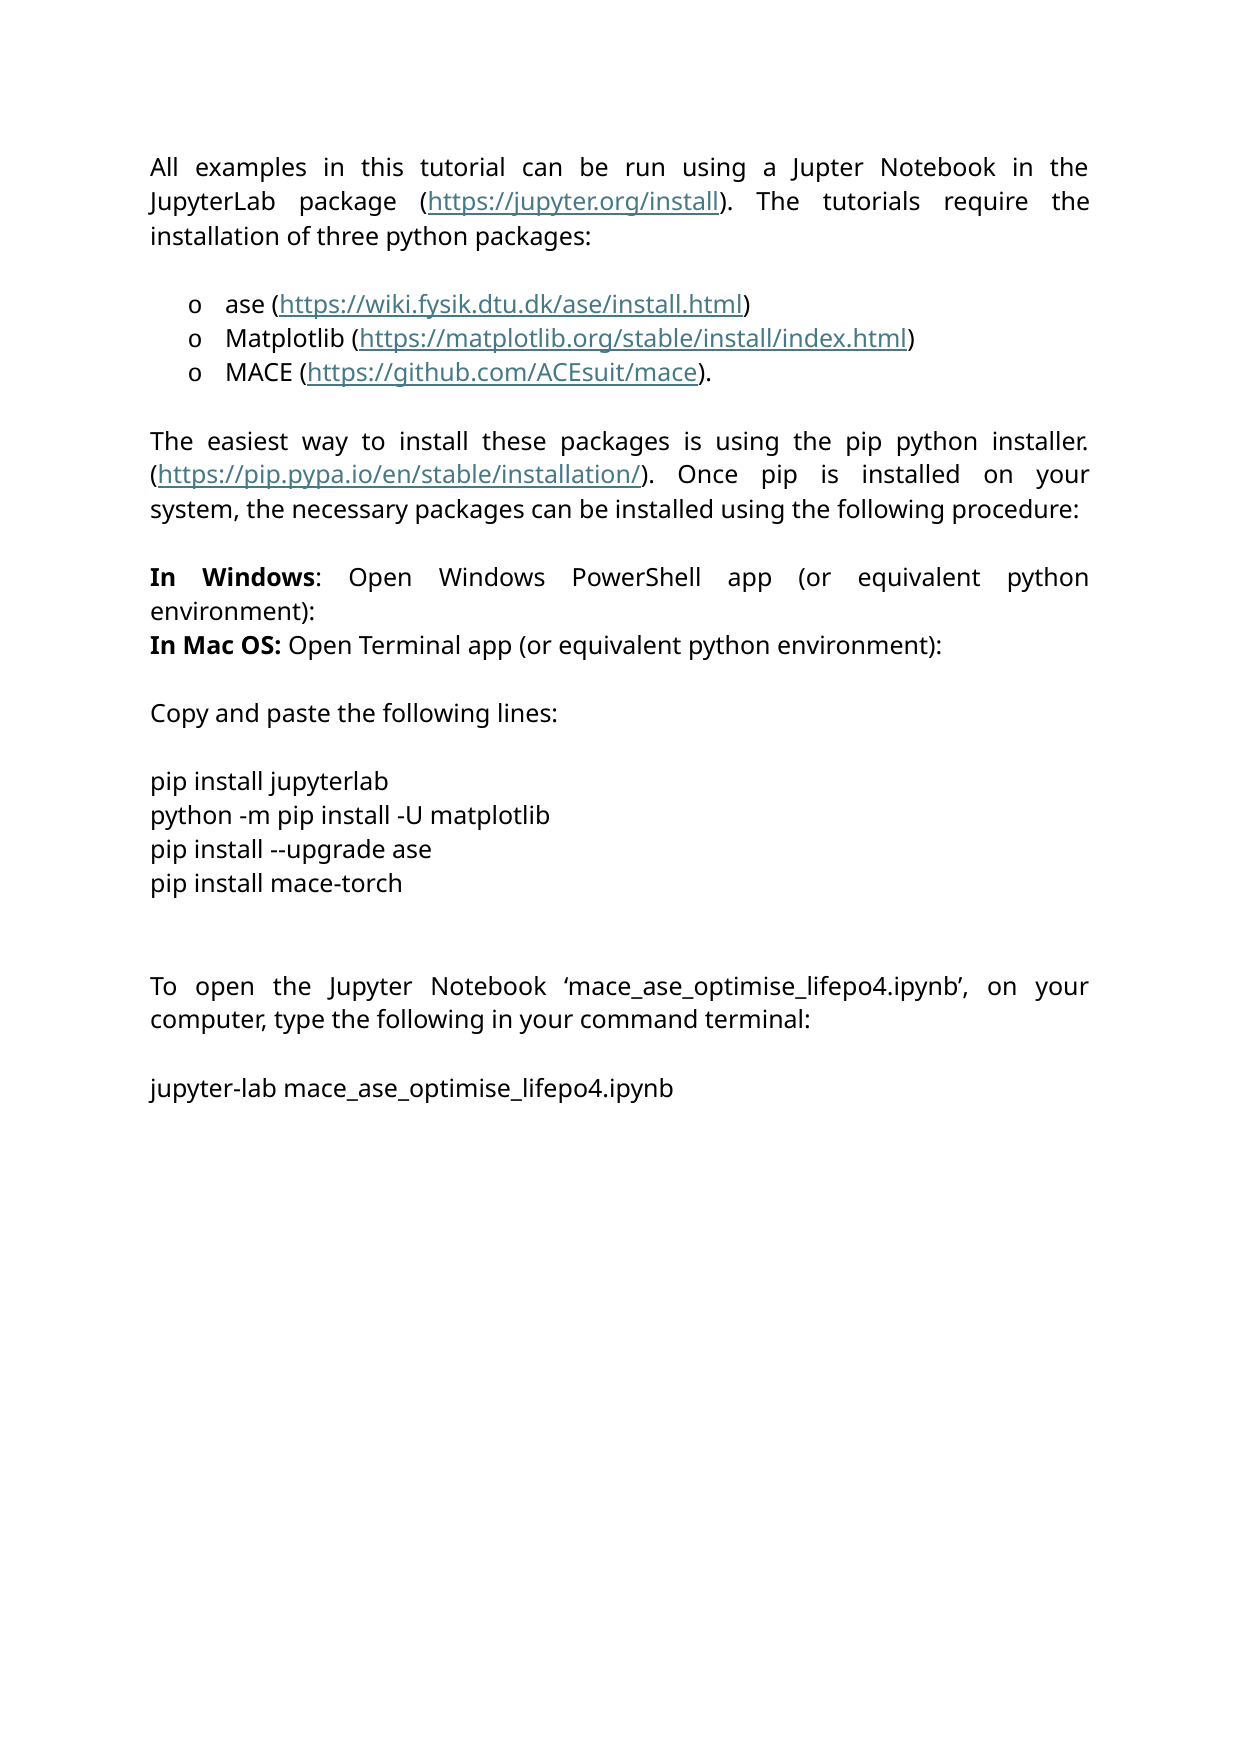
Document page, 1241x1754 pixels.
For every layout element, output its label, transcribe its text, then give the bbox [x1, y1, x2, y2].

text In Mac OS: Open Terminal app (or equivalent python environment): [150, 627, 1090, 662]
text jupyter-lab mace_ase_optimise_lifepo4.ipynb [150, 1070, 1090, 1104]
text pip install jupyterlab [150, 764, 1090, 798]
text The easiest way to install these packages is using the pip python installer. (https://pip.pypa.io/en/stable/installation/). Once pip is installed on your system, the necessary packages can be installed using the following procedure: [150, 423, 1090, 525]
text python -m pip install -U matplotlib [150, 798, 1090, 832]
list ase (https://wiki.fysik.dtu.dk/ase/install.html) [187, 286, 1090, 321]
text Copy and paste the following lines: [150, 696, 1090, 730]
list Matplotlib (https://matplotlib.org/stable/install/index.html) [187, 321, 1090, 355]
text pip install mace-torch [150, 866, 1090, 900]
text pip install --upgrade ase [150, 832, 1090, 866]
text To open the Jupyter Notebook ‘mace_ase_optimise_lifepo4.ipynb’, on your computer, type the following in your command terminal: [150, 968, 1090, 1036]
list MACE (https://github.com/ACEsuit/mace). [187, 355, 1090, 389]
text In Windows: Open Windows PowerShell app (or equivalent python environment): [150, 559, 1090, 627]
text All examples in this tutorial can be run using a Jupter Notebook in the JupyterLab package (https://jupyter.org/install). The tutorials require the installation of three python packages: [150, 150, 1090, 252]
